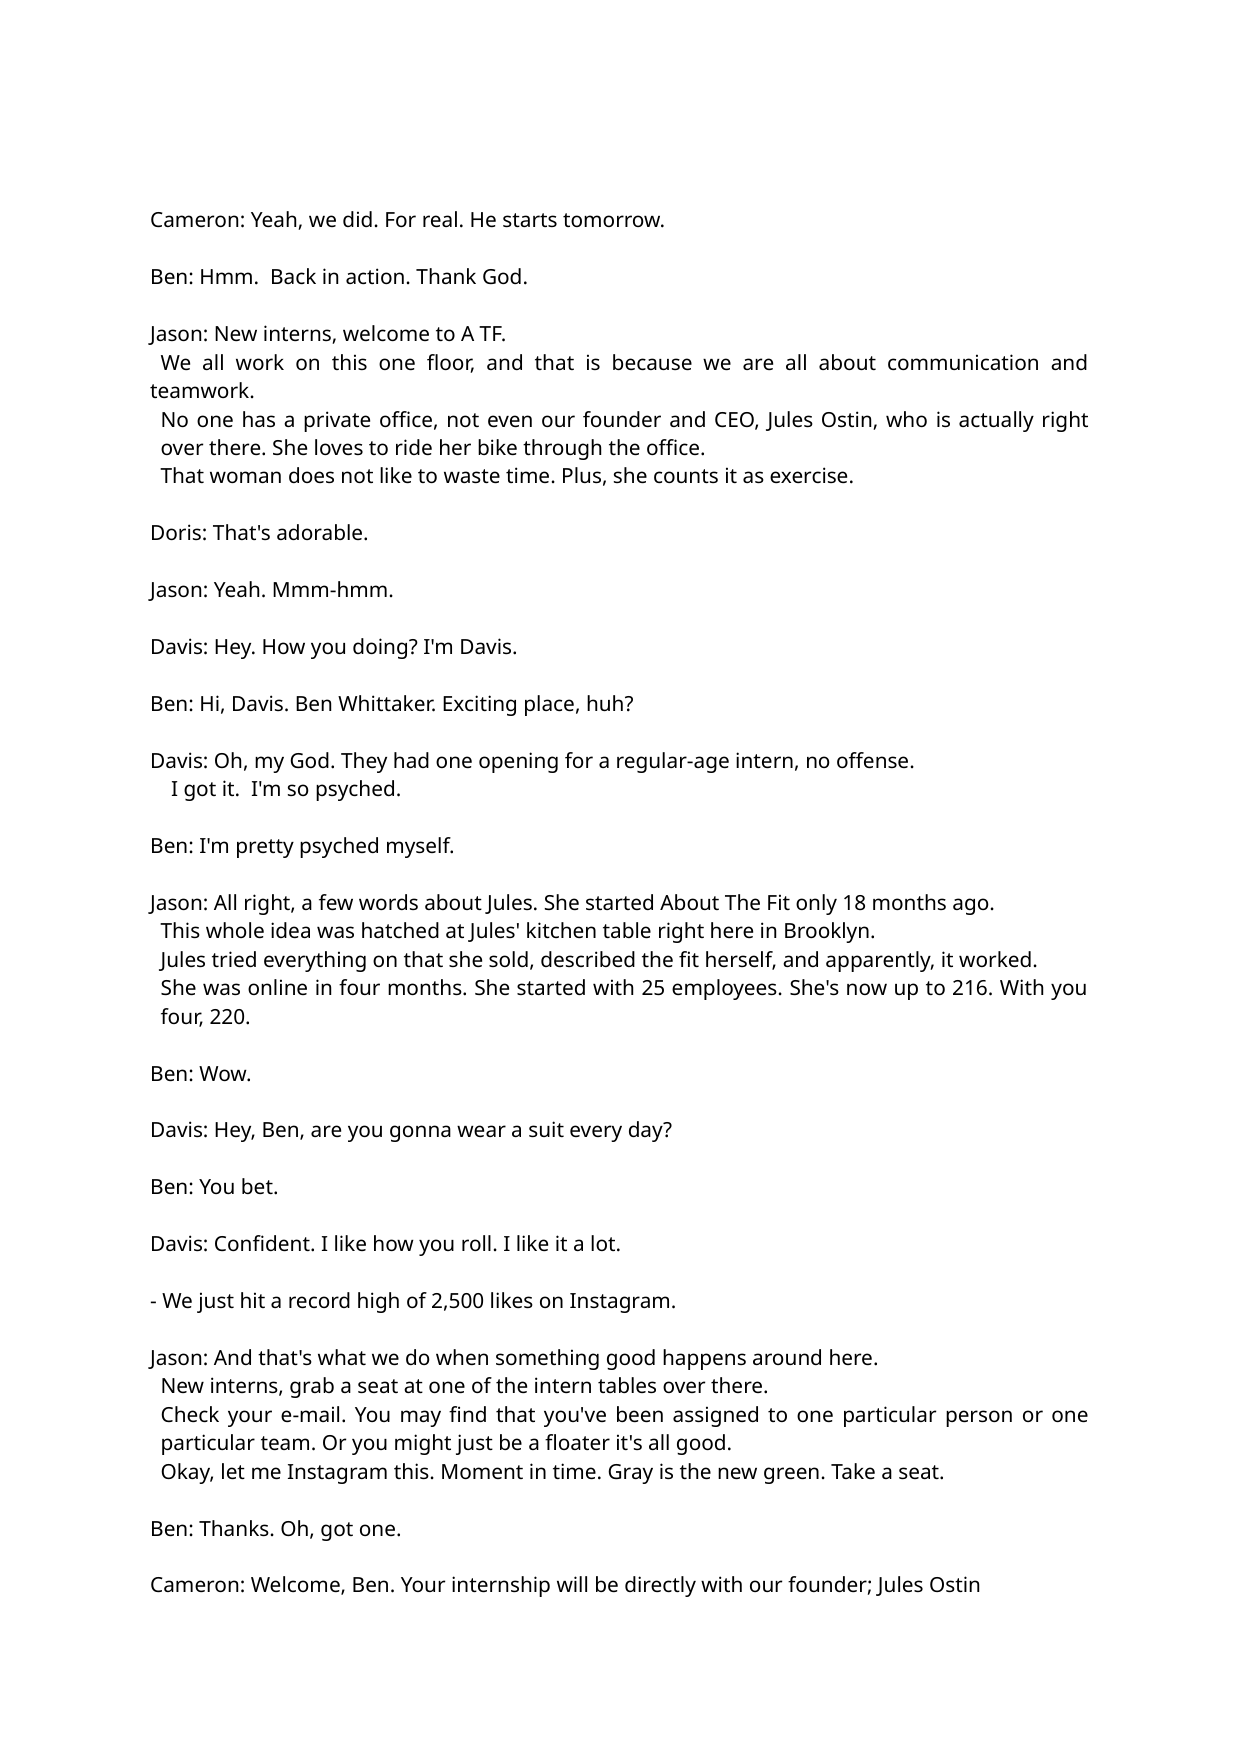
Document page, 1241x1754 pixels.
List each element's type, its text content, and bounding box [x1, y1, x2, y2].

text Jason: All right, a few words about Jules. She started About The Fit only 18 months ago. [150, 888, 1090, 917]
text New interns, grab a seat at one of the intern tables over there. [150, 1372, 1090, 1400]
text Davis: Confident. I like how you roll. I like it a lot. [150, 1229, 1090, 1258]
text Ben: You bet. [150, 1172, 1090, 1201]
text No one has a private office, not even our founder and CEO, Jules Ostin, who is actually right over there. She loves to ride her bike through the office. [160, 405, 1090, 462]
text Jason: New interns, welcome to A TF. [150, 319, 1090, 348]
text Ben: Thanks. Oh, got one. [150, 1514, 1090, 1542]
text Check your e-mail. You may find that you've been assigned to one particular person or one particular team. Or you might just be a floater it's all good. [160, 1400, 1090, 1457]
text Davis: Oh, my God. They had one opening for a regular-age intern, no offense. [150, 746, 1090, 774]
text Ben: Wow. [150, 1059, 1090, 1087]
text Cameron: Welcome, Ben. Your internship will be directly with our founder; Jules Ostin [150, 1571, 1090, 1599]
text Cameron: Yeah, we did. For real. He starts tomorrow. [150, 206, 1090, 234]
text We all work on this one floor, and that is because we are all about communication and teamwork. [150, 348, 1090, 405]
text I got it. I'm so psyched. [150, 774, 1090, 803]
text Ben: I'm pretty psyched myself. [150, 831, 1090, 860]
text Jules tried everything on that she sold, described the fit herself, and apparently, it worked. [150, 945, 1090, 973]
text Davis: Hey, Ben, are you gonna wear a suit every day? [150, 1116, 1090, 1144]
text Okay, let me Instagram this. Moment in time. Gray is the new green. Take a seat. [150, 1457, 1090, 1485]
text - We just hit a record high of 2,500 likes on Instagram. [150, 1286, 1090, 1315]
text That woman does not like to waste time. Plus, she counts it as exercise. [150, 462, 1090, 490]
text She was online in four months. She started with 25 employees. She's now up to 216. With you four, 220. [160, 973, 1090, 1030]
text This whole idea was hatched at Jules' kitchen table right here in Brooklyn. [150, 917, 1090, 945]
text Ben: Hi, Davis. Ben Whittaker. Exciting place, huh? [150, 689, 1090, 717]
text Ben: Hmm. Back in action. Thank God. [150, 262, 1090, 291]
text Doris: That's adorable. [150, 518, 1090, 547]
text Jason: Yeah. Mmm-hmm. [150, 575, 1090, 604]
text Jason: And that's what we do when something good happens around here. [150, 1343, 1090, 1372]
text Davis: Hey. How you doing? I'm Davis. [150, 632, 1090, 661]
